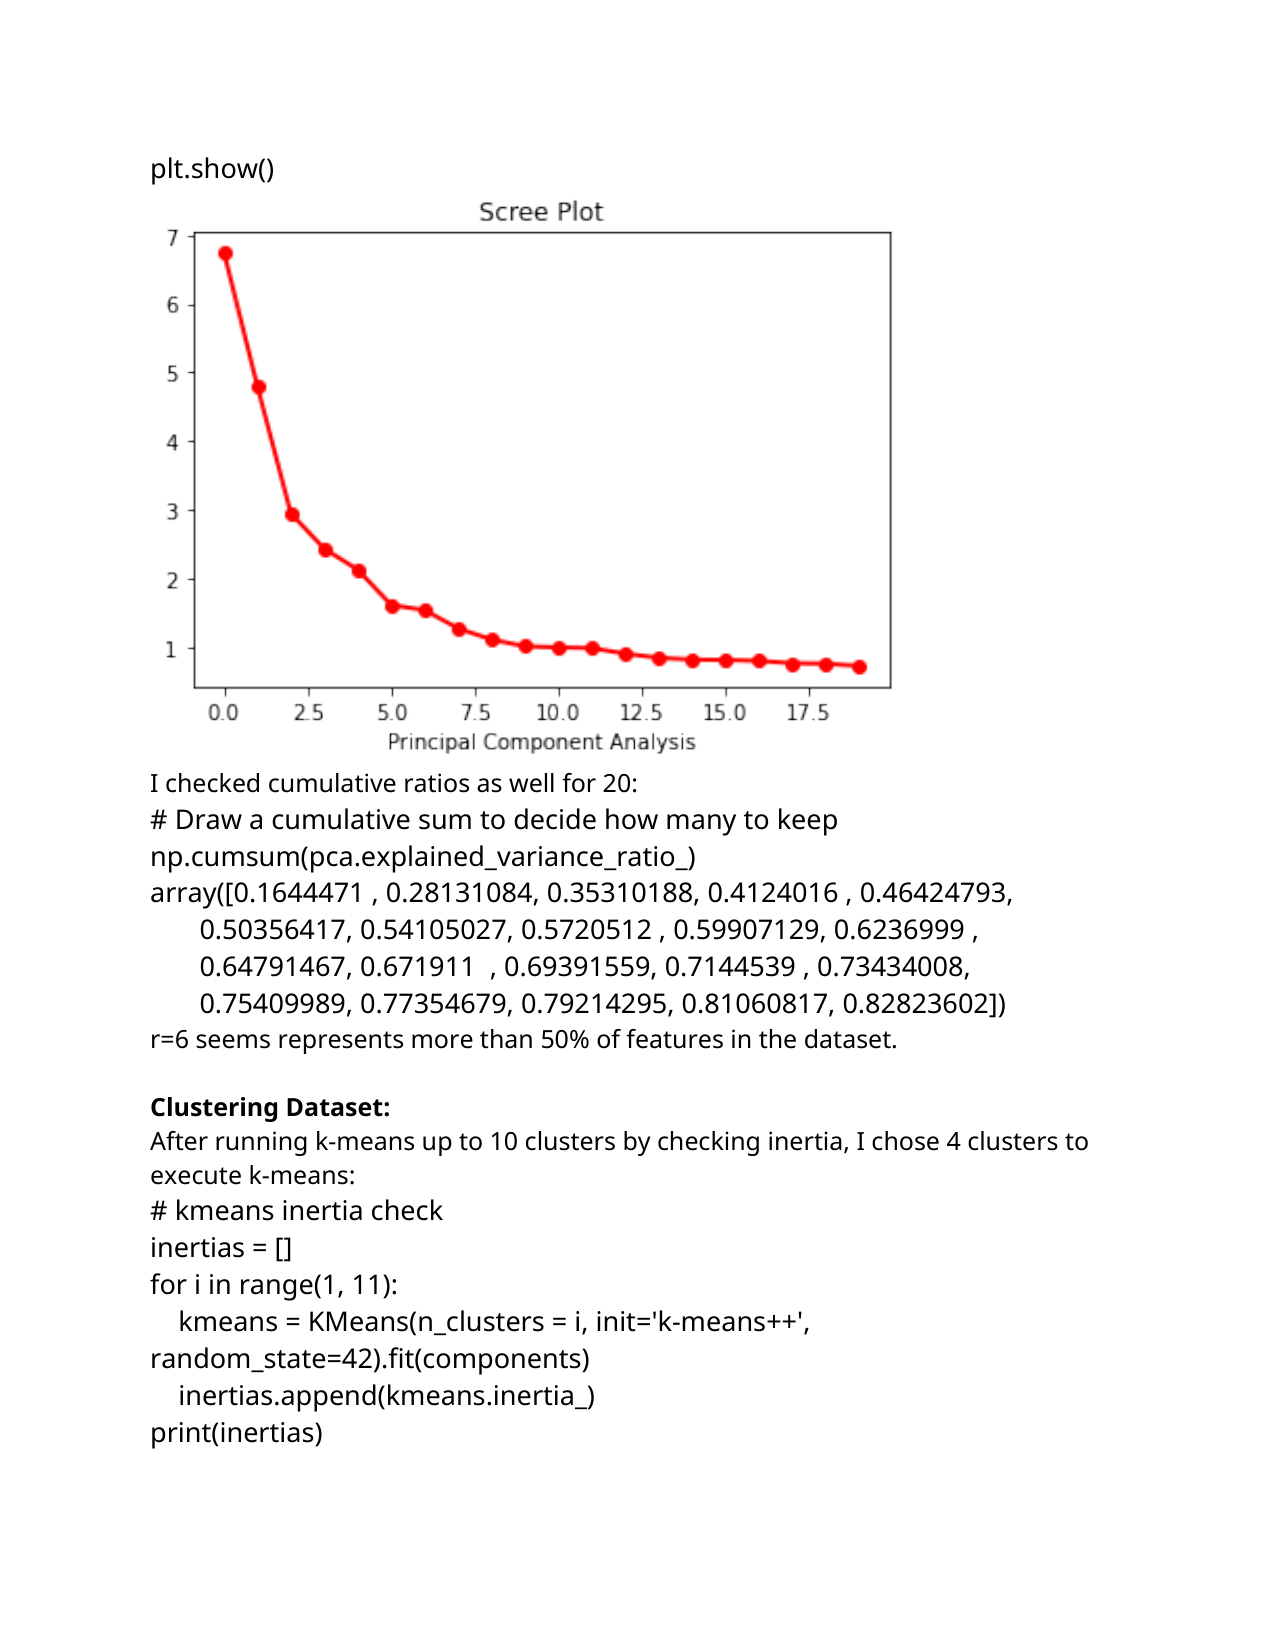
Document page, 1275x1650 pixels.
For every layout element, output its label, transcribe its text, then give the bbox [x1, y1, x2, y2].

text print(inertias) [150, 1413, 1125, 1450]
text inertias.append(kmeans.inertia_) [150, 1376, 1125, 1413]
text 0.75409989, 0.77354679, 0.79214295, 0.81060817, 0.82823602]) [150, 984, 1125, 1021]
text kmeans = KMeans(n_clusters = i, init='k-means++', random_state=42).fit(components) [150, 1302, 1125, 1376]
text Clustering Dataset: [150, 1089, 1125, 1124]
picture [150, 186, 905, 767]
text # Draw a cumulative sum to decide how many to keep [150, 800, 1125, 837]
text inertias = [] [150, 1229, 1125, 1266]
text # kmeans inertia check [150, 1192, 1125, 1229]
text plt.show() [150, 150, 1125, 187]
text After running k-means up to 10 clusters by checking inertia, I chose 4 clusters to execute k-means: [150, 1124, 1125, 1192]
text r=6 seems represents more than 50% of features in the dataset. [150, 1021, 1125, 1056]
text array([0.1644471 , 0.28131084, 0.35310188, 0.4124016 , 0.46424793, [150, 874, 1125, 911]
text I checked cumulative ratios as well for 20: [150, 766, 1125, 800]
text for i in range(1, 11): [150, 1266, 1125, 1302]
text 0.64791467, 0.671911 , 0.69391559, 0.7144539 , 0.73434008, [150, 948, 1125, 984]
text 0.50356417, 0.54105027, 0.5720512 , 0.59907129, 0.6236999 , [150, 911, 1125, 948]
text np.cumsum(pca.explained_variance_ratio_) [150, 837, 1125, 874]
